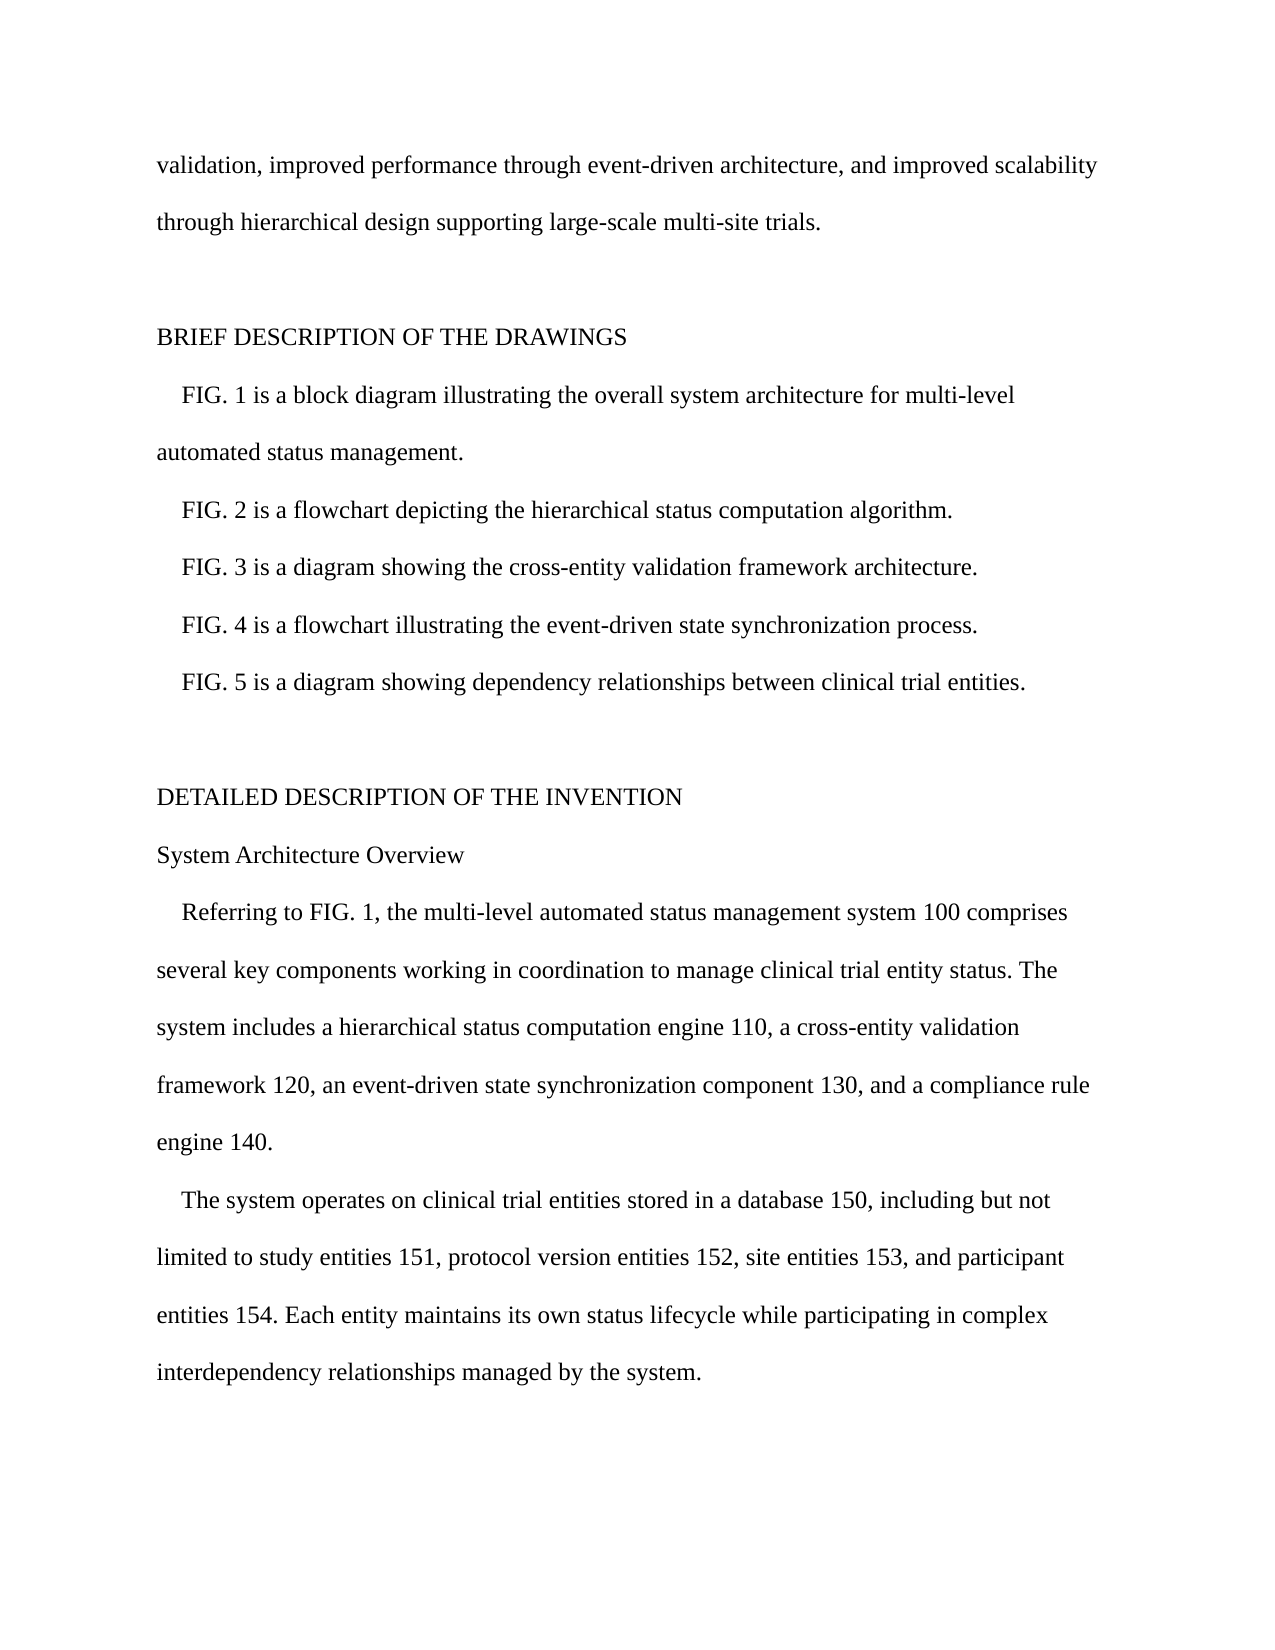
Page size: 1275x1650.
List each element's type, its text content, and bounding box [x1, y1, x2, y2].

text FIG. 1 is a block diagram illustrating the overall system architecture for multi-level automated status management. [156, 380, 1118, 466]
text FIG. 3 is a diagram showing the cross-entity validation framework architecture. [156, 552, 1118, 581]
text BRIEF DESCRIPTION OF THE DRAWINGS [156, 322, 1118, 351]
text FIG. 5 is a diagram showing dependency relationships between clinical trial entities. [156, 667, 1118, 696]
text FIG. 2 is a flowchart depicting the hierarchical status computation algorithm. [156, 495, 1118, 524]
text System Architecture Overview [156, 840, 1118, 869]
text The system operates on clinical trial entities stored in a database 150, including but not limited to study entities 151, protocol version entities 152, site entities 153, and participant entities 154. Each entity maintains its own status lifecycle while participating in complex interdependency relationships managed by the system. [156, 1185, 1118, 1386]
text FIG. 4 is a flowchart illustrating the event-driven state synchronization process. [156, 610, 1118, 639]
text DETAILED DESCRIPTION OF THE INVENTION [156, 782, 1118, 811]
text Referring to FIG. 1, the multi-level automated status management system 100 comprises several key components working in coordination to manage clinical trial entity status. The system includes a hierarchical status computation engine 110, a cross-entity validation framework 120, an event-driven state synchronization component 130, and a compliance rule engine 140. [156, 897, 1118, 1156]
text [156, 150, 1118, 236]
